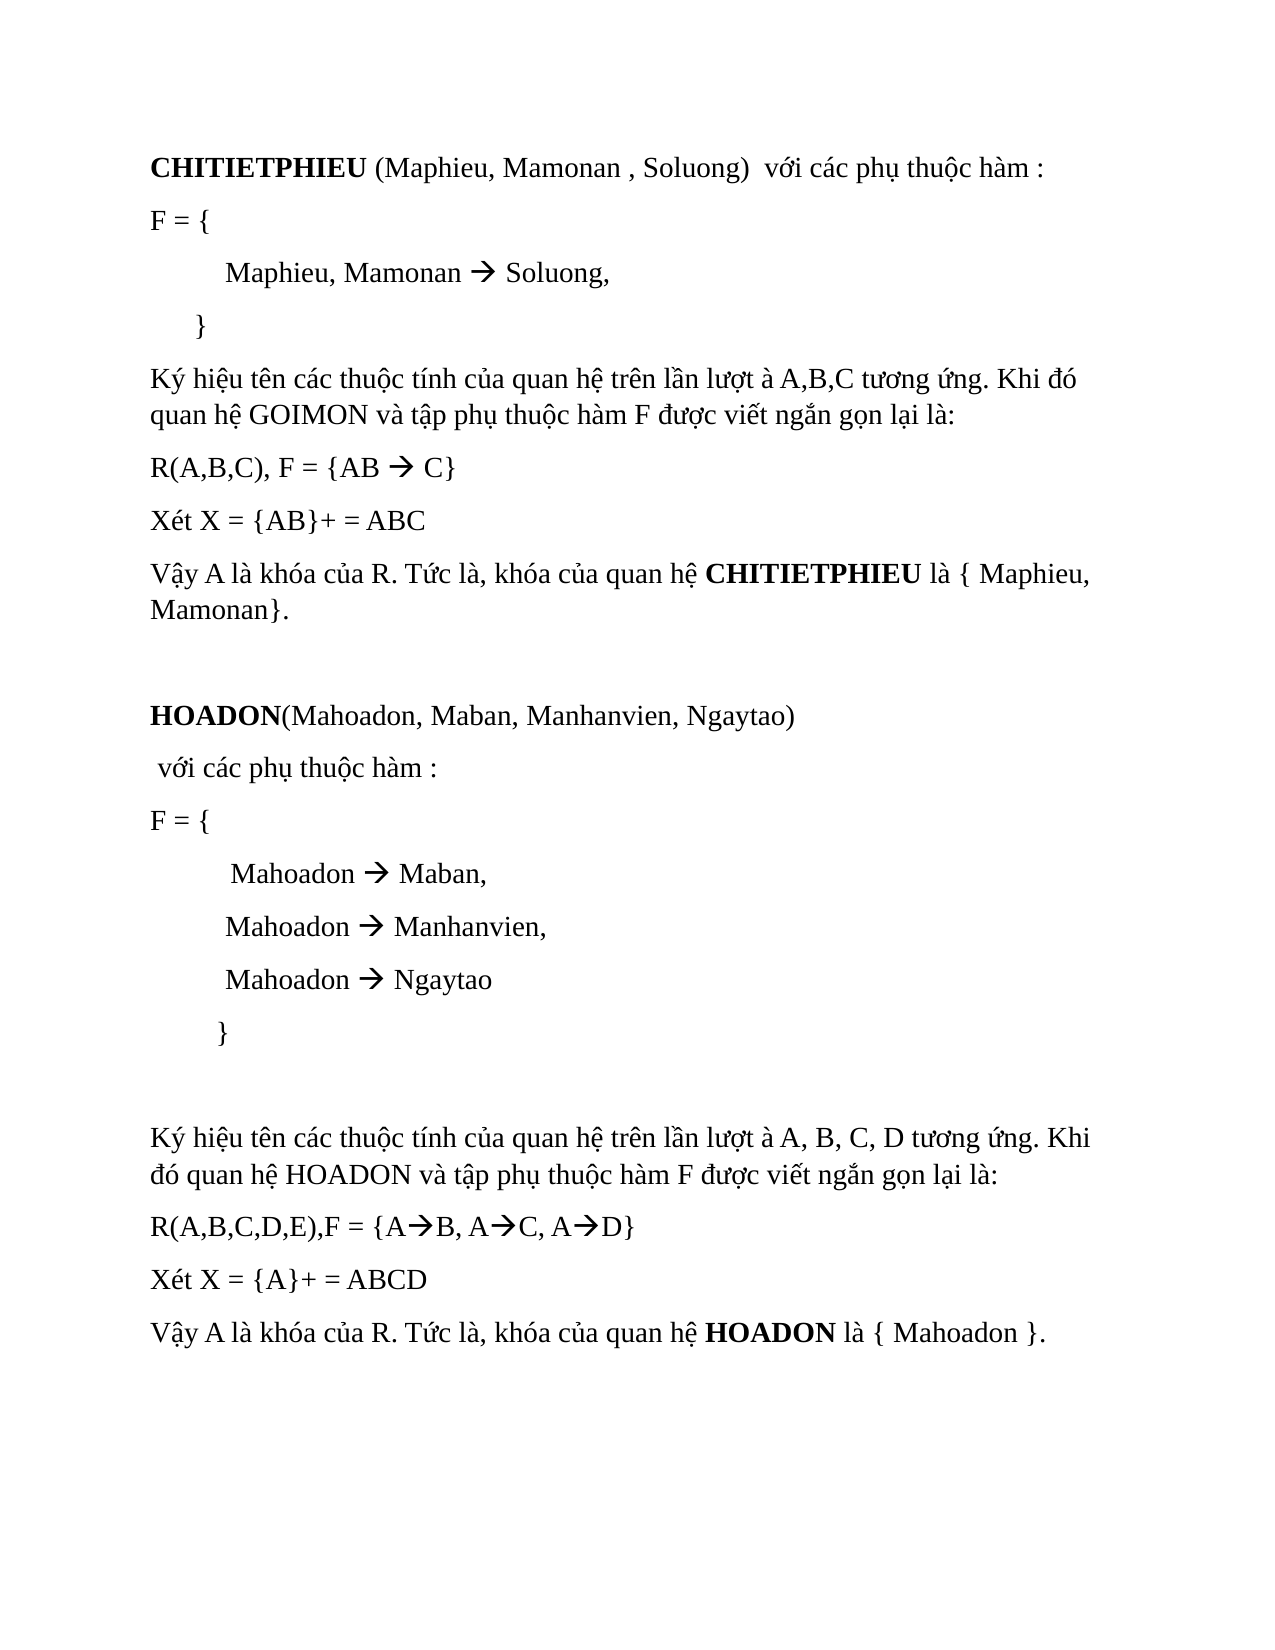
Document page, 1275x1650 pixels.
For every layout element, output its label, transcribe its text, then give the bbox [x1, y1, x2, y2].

text Ký hiệu tên các thuộc tính của quan hệ trên lần lượt à A,B,C tương ứng. Khi đó quan hệ GOIMON và tập phụ thuộc hàm F được viết ngắn gọn lại là: [150, 361, 1125, 431]
text Maphieu, Mamonan Soluong, [150, 256, 1125, 289]
text HOADON(Mahoadon, Maban, Manhanvien, Ngaytao) [150, 698, 1125, 731]
text Vậy A là khóa của R. Tức là, khóa của quan hệ HOADON là { Mahoadon }. [150, 1315, 1125, 1349]
text R(A,B,C), F = {AB C} [150, 450, 1125, 484]
text Mahoadon Maban, [150, 856, 1125, 890]
text R(A,B,C,D,E),F = {AB, AC, AD} [150, 1209, 1125, 1243]
text Ký hiệu tên các thuộc tính của quan hệ trên lần lượt à A, B, C, D tương ứng. Khi đó quan hệ HOADON và tập phụ thuộc hàm F được viết ngắn gọn lại là: [150, 1121, 1125, 1190]
text } [150, 1015, 1125, 1048]
text F = { [150, 803, 1125, 837]
text với các phụ thuộc hàm : [150, 751, 1125, 784]
text Mahoadon Ngaytao [150, 962, 1125, 996]
text Mahoadon Manhanvien, [150, 909, 1125, 943]
text F = { [150, 203, 1125, 236]
text } [150, 308, 1125, 342]
text CHITIETPHIEU (Maphieu, Mamonan , Soluong) với các phụ thuộc hàm : [150, 150, 1125, 183]
text Vậy A là khóa của R. Tức là, khóa của quan hệ CHITIETPHIEU là { Maphieu, Mamonan}. [150, 556, 1125, 626]
text Xét X = {A}+ = ABCD [150, 1262, 1125, 1296]
text Xét X = {AB}+ = ABC [150, 503, 1125, 537]
